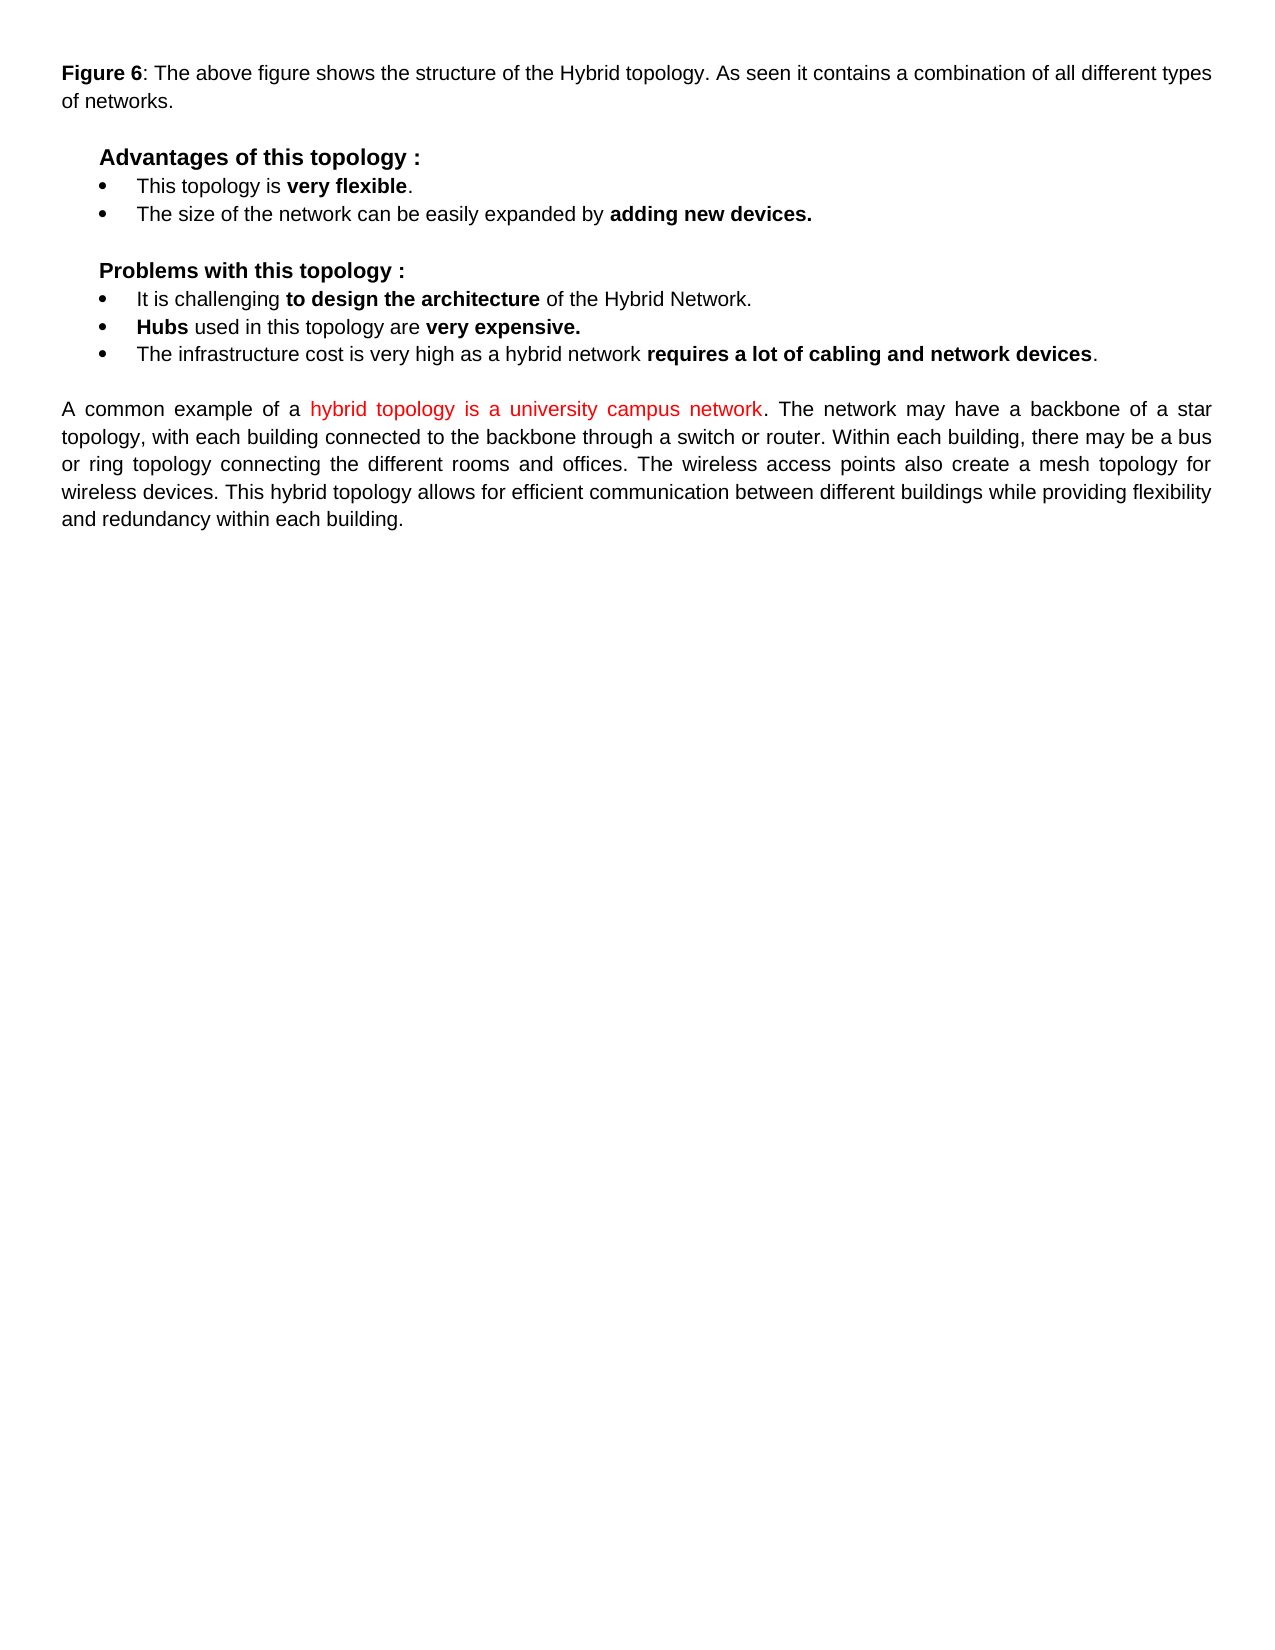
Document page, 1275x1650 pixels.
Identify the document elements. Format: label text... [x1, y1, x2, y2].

list This topology is very flexible. [99, 174, 1213, 198]
text Figure 6: The above figure shows the structure of the Hybrid topology. As seen it contains a combination of all different types of networks. [61, 61, 1213, 112]
list The size of the network can be easily expanded by adding new devices. [99, 201, 1213, 225]
text A common example of a hybrid topology is a university campus network. The network may have a backbone of a star topology, with each building connected to the backbone through a switch or router. Within each building, there may be a bus or ring topology connecting the different rooms and offices. The wireless access points also create a mesh topology for wireless devices. This hybrid topology allows for efficient communication between different buildings while providing flexibility and redundancy within each building. [61, 397, 1213, 531]
list The infrastructure cost is very high as a hybrid network requires a lot of cabling and network devices. [99, 342, 1213, 366]
list It is challenging to design the architecture of the Hybrid Network. [99, 287, 1213, 311]
list Hubs used in this topology are very expensive. [99, 314, 1213, 338]
text Problems with this topology : [61, 258, 1213, 283]
text Advantages of this topology : [61, 143, 1213, 170]
